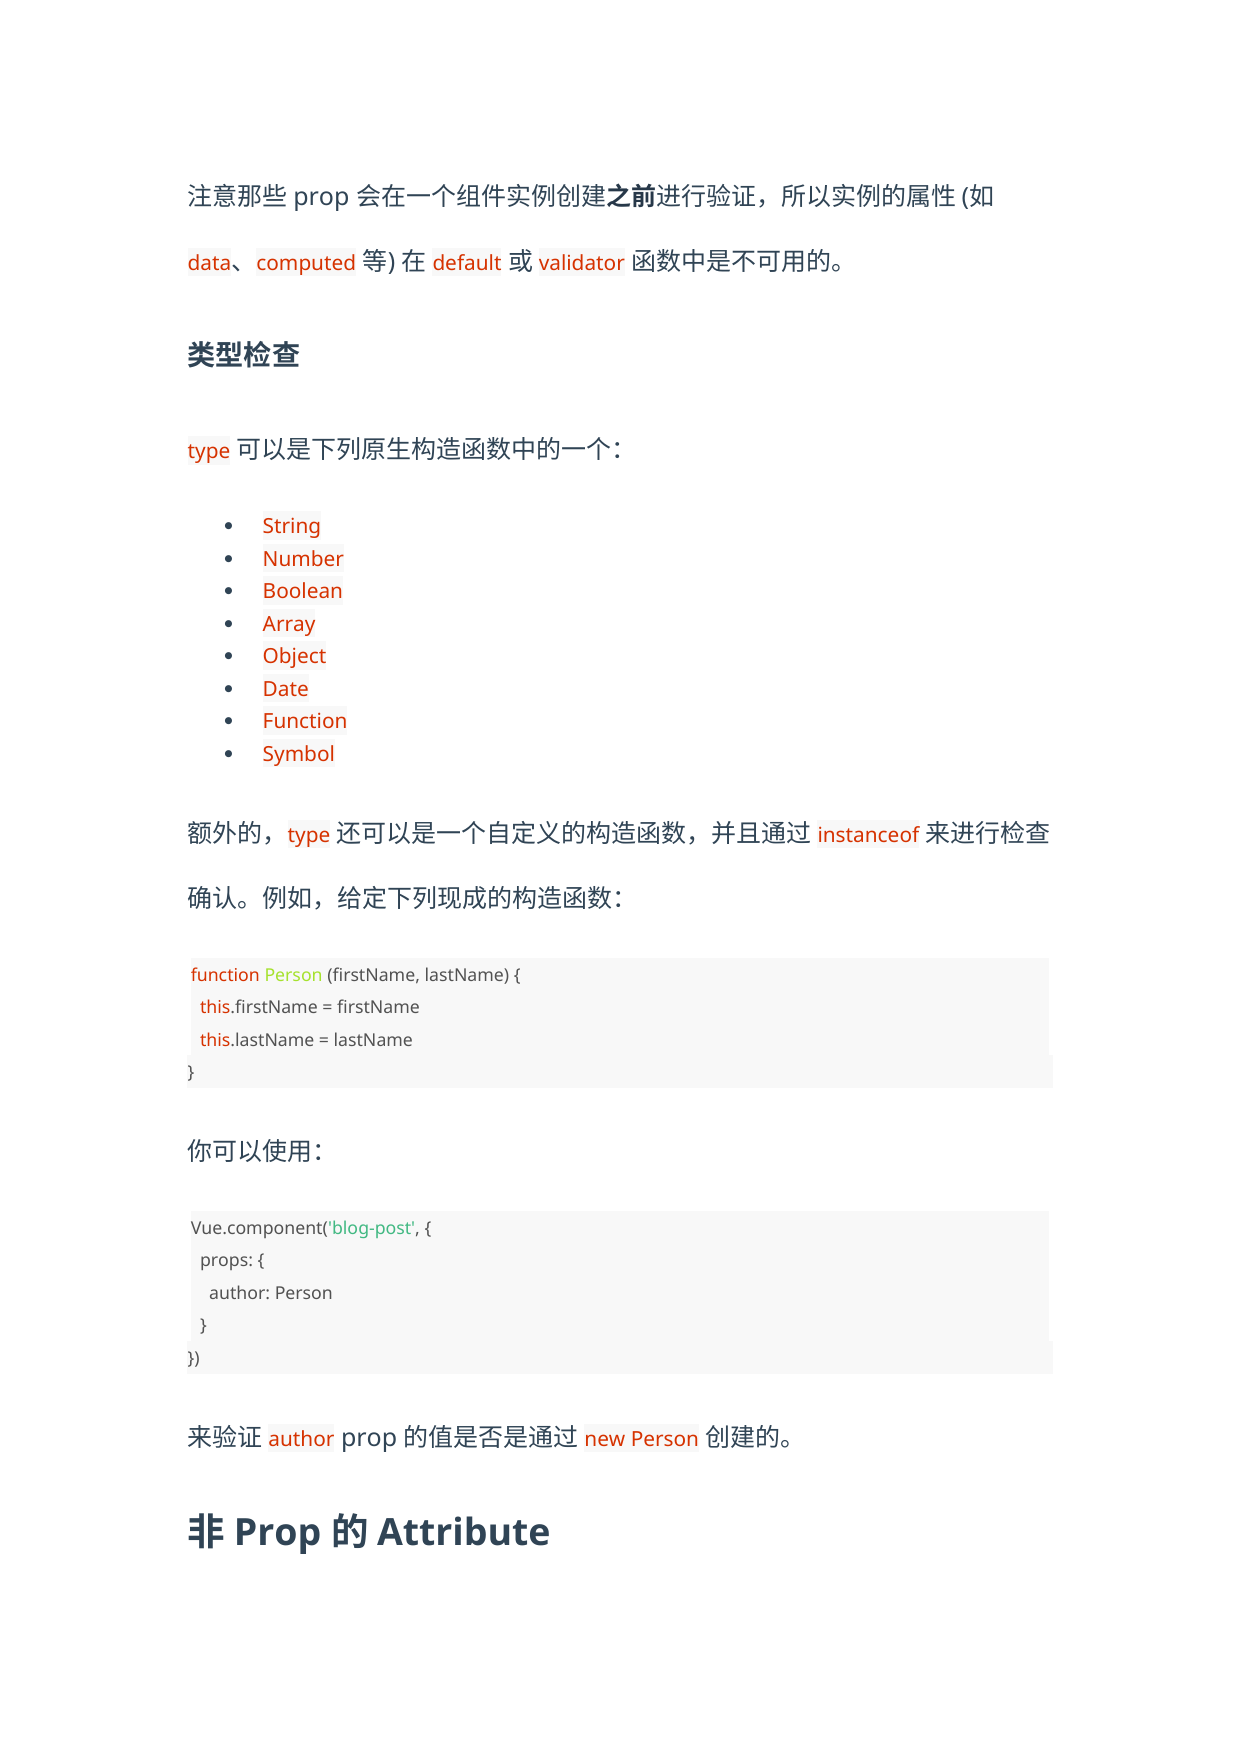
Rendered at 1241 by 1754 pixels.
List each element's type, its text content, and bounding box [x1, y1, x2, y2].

text 来验证 author prop 的值是否是通过 new Person 创建的。 [187, 1403, 1053, 1468]
text author: Person [191, 1276, 1049, 1309]
text } [191, 1309, 1049, 1341]
text 额外的，type 还可以是一个自定义的构造函数，并且通过 instanceof 来进行检查确认。例如，给定下列现成的构造函数： [187, 799, 1053, 929]
text 注意那些 prop 会在一个组件实例创建之前进行验证，所以实例的属性 (如 data、computed 等) 在 default 或 validator 函数中是不可用的。 [187, 162, 1053, 292]
list Array [225, 607, 1053, 639]
text Vue.component('blog-post', { [191, 1211, 1049, 1244]
text 你可以使用： [187, 1117, 1053, 1182]
text } [187, 1055, 1053, 1088]
list Symbol [225, 737, 1053, 769]
list Number [225, 542, 1053, 574]
list String [225, 509, 1053, 542]
text this.firstName = firstName [191, 990, 1049, 1023]
text 非 Prop 的 Attribute [187, 1497, 1053, 1562]
text props: { [191, 1244, 1049, 1276]
text this.lastName = lastName [191, 1023, 1049, 1055]
list Function [225, 704, 1053, 737]
list Date [225, 672, 1053, 704]
text type 可以是下列原生构造函数中的一个： [187, 415, 1053, 480]
text function Person (firstName, lastName) { [191, 958, 1049, 990]
list Boolean [225, 574, 1053, 607]
text }) [187, 1341, 1053, 1374]
list Object [225, 639, 1053, 672]
text 类型检查 [187, 321, 1053, 386]
